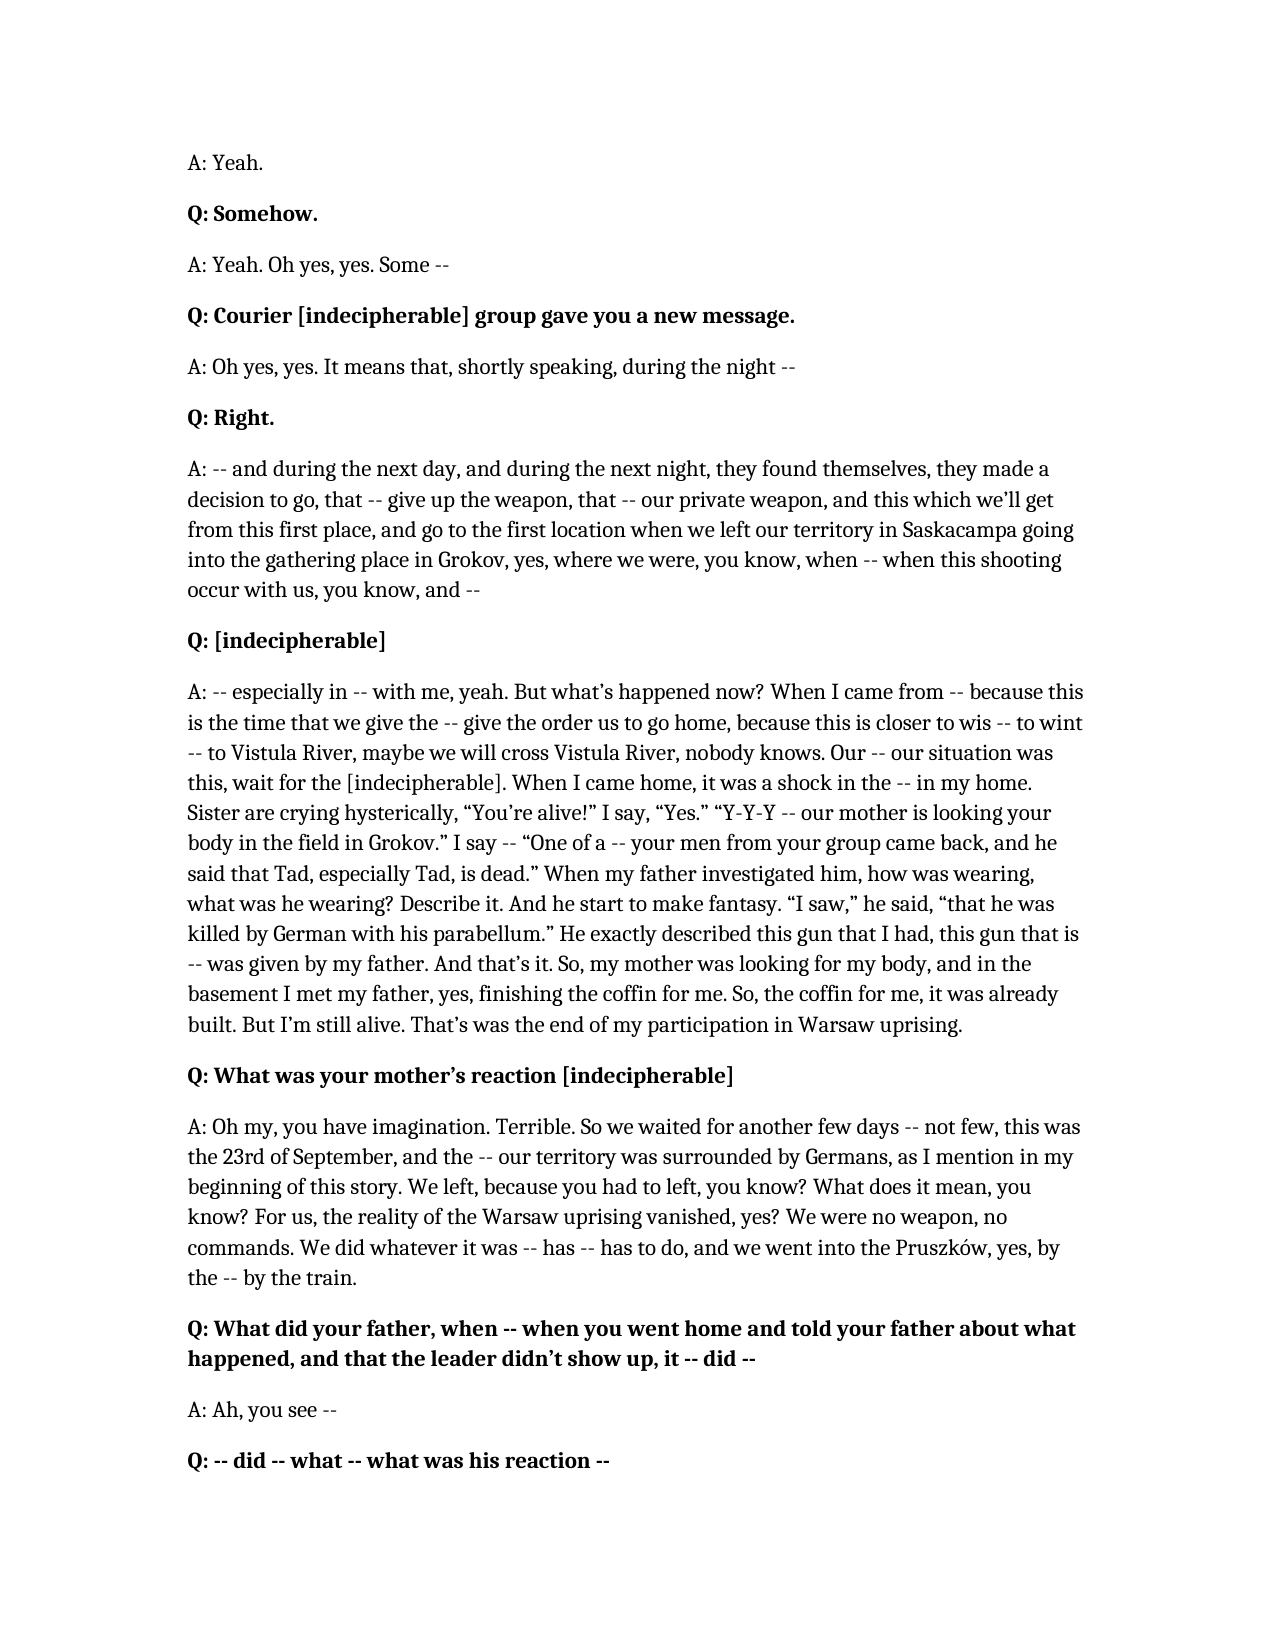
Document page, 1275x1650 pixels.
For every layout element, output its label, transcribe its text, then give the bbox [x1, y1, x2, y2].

text Q: [indecipherable] [187, 628, 1087, 654]
text Q: -- did -- what -- what was his reaction -- [187, 1448, 1087, 1474]
text Q: Right. [187, 405, 1087, 432]
text A: Ah, you see -- [187, 1397, 1087, 1423]
text A: -- and during the next day, and during the next night, they found themselves, they made a decision to go, that -- give up the weapon, that -- our private weapon, and this which we’ll get from this first place, and go to the first location when we left our territory in Saskacampa going into the gathering place in Grokov, yes, where we were, you know, when -- when this shooting occur with us, you know, and -- [187, 456, 1087, 603]
text Q: Courier [indecipherable] group gave you a new message. [187, 303, 1087, 329]
text Q: Somehow. [187, 201, 1087, 227]
text A: Yeah. [187, 150, 1087, 176]
text A: Yeah. Oh yes, yes. Some -- [187, 252, 1087, 278]
text Q: What did your father, when -- when you went home and told your father about what happened, and that the leader didn’t show up, it -- did -- [187, 1316, 1087, 1372]
text A: -- especially in -- with me, yeah. But what’s happened now? When I came from -- because this is the time that we give the -- give the order us to go home, because this is closer to wis -- to wint -- to Vistula River, maybe we will cross Vistula River, nobody knows. Our -- our situation was this, wait for the [indecipherable]. When I came home, it was a shock in the -- in my home. Sister are crying hysterically, “You’re alive!” I say, “Yes.” “Y-Y-Y -- our mother is looking your body in the field in Grokov.” I say -- “One of a -- your men from your group came back, and he said that Tad, especially Tad, is dead.” When my father investigated him, how was wearing, what was he wearing? Describe it. And he start to make fantasy. “I saw,” he said, “that he was killed by German with his parabellum.” He exactly described this gun that I had, this gun that is -- was given by my father. And that’s it. So, my mother was looking for my body, and in the basement I met my father, yes, finishing the coffin for me. So, the coffin for me, it was already built. But I’m still alive. That’s was the end of my participation in Warsaw uprising. [187, 679, 1087, 1038]
text A: Oh yes, yes. It means that, shortly speaking, during the night -- [187, 354, 1087, 381]
text Q: What was your mother’s reaction [indecipherable] [187, 1062, 1087, 1089]
text A: Oh my, you have imagination. Terrible. So we waited for another few days -- not few, this was the 23rd of September, and the -- our territory was surrounded by Germans, as I mention in my beginning of this story. We left, because you had to left, you know? What does it mean, you know? For us, the reality of the Warsaw uprising vanished, yes? We were no weapon, no commands. We did whatever it was -- has -- has to do, and we went into the Pruszków, yes, by the -- by the train. [187, 1113, 1087, 1291]
